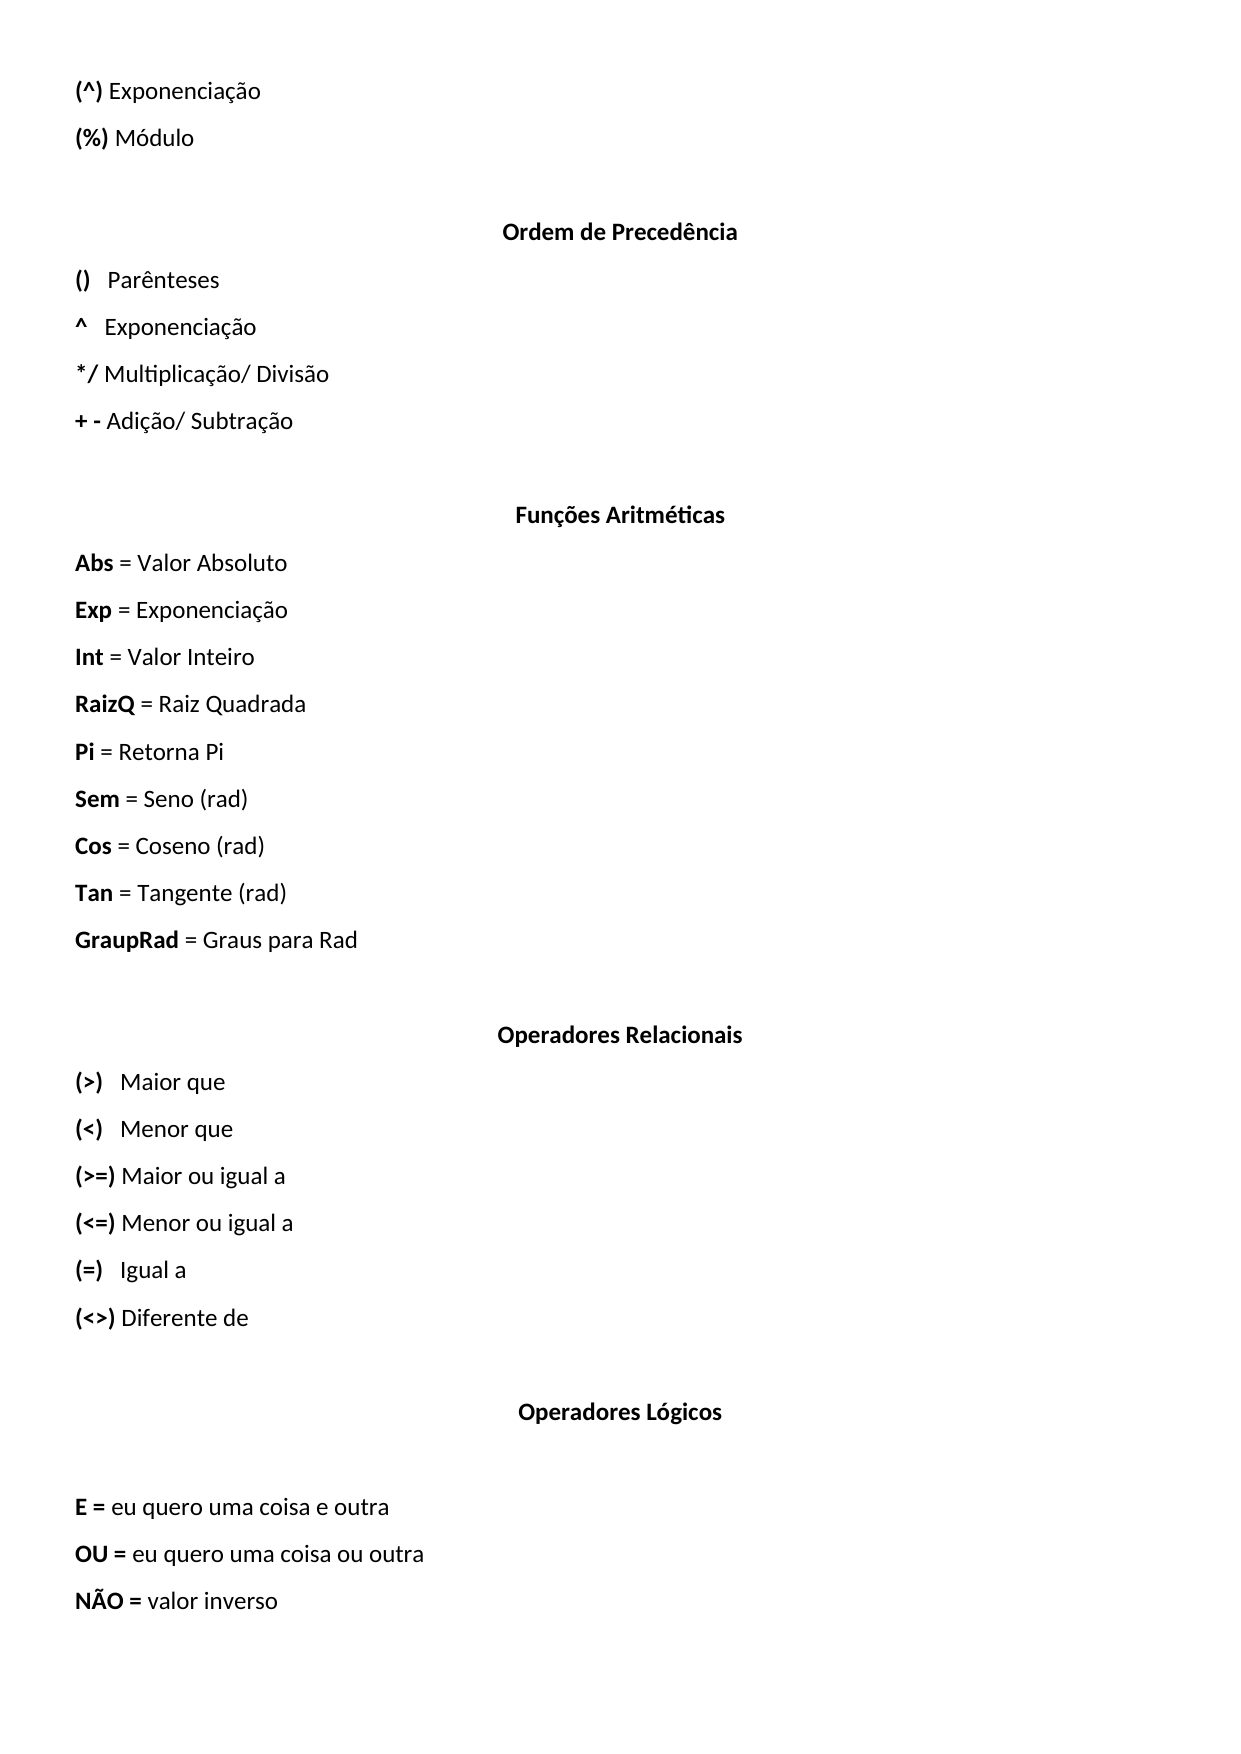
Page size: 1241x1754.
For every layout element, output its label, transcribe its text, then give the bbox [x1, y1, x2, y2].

text ^ Exponenciação [75, 311, 1165, 341]
text Operadores Lógicos [75, 1396, 1165, 1427]
text (>=) Maior ou igual a [75, 1160, 1165, 1191]
text (=) Igual a [75, 1255, 1165, 1285]
text */ Multiplicação/ Divisão [75, 358, 1165, 389]
text (>) Maior que [75, 1066, 1165, 1096]
text Exp = Exponenciação [75, 594, 1165, 624]
text Tan = Tangente (rad) [75, 877, 1165, 908]
text (<) Menor que [75, 1113, 1165, 1144]
text E = eu quero uma coisa e outra [75, 1491, 1165, 1521]
text GraupRad = Graus para Rad [75, 924, 1165, 955]
text Operadores Relacionais [75, 1019, 1165, 1049]
text OU = eu quero uma coisa ou outra [75, 1538, 1165, 1568]
text NÃO = valor inverso [75, 1585, 1165, 1616]
text Cos = Coseno (rad) [75, 830, 1165, 861]
text (%) Módulo [75, 122, 1165, 153]
text () Parênteses [75, 264, 1165, 294]
text Pi = Retorna Pi [75, 736, 1165, 766]
text + - Adição/ Subtração [75, 405, 1165, 436]
text Ordem de Precedência [75, 217, 1165, 247]
text Int = Valor Inteiro [75, 641, 1165, 672]
text (<=) Menor ou igual a [75, 1207, 1165, 1238]
text RaizQ = Raiz Quadrada [75, 688, 1165, 719]
text Abs = Valor Absoluto [75, 547, 1165, 577]
text Sem = Seno (rad) [75, 783, 1165, 813]
text Funções Aritméticas [75, 500, 1165, 530]
text (^) Exponenciação [75, 75, 1165, 106]
text (<>) Diferente de [75, 1302, 1165, 1332]
